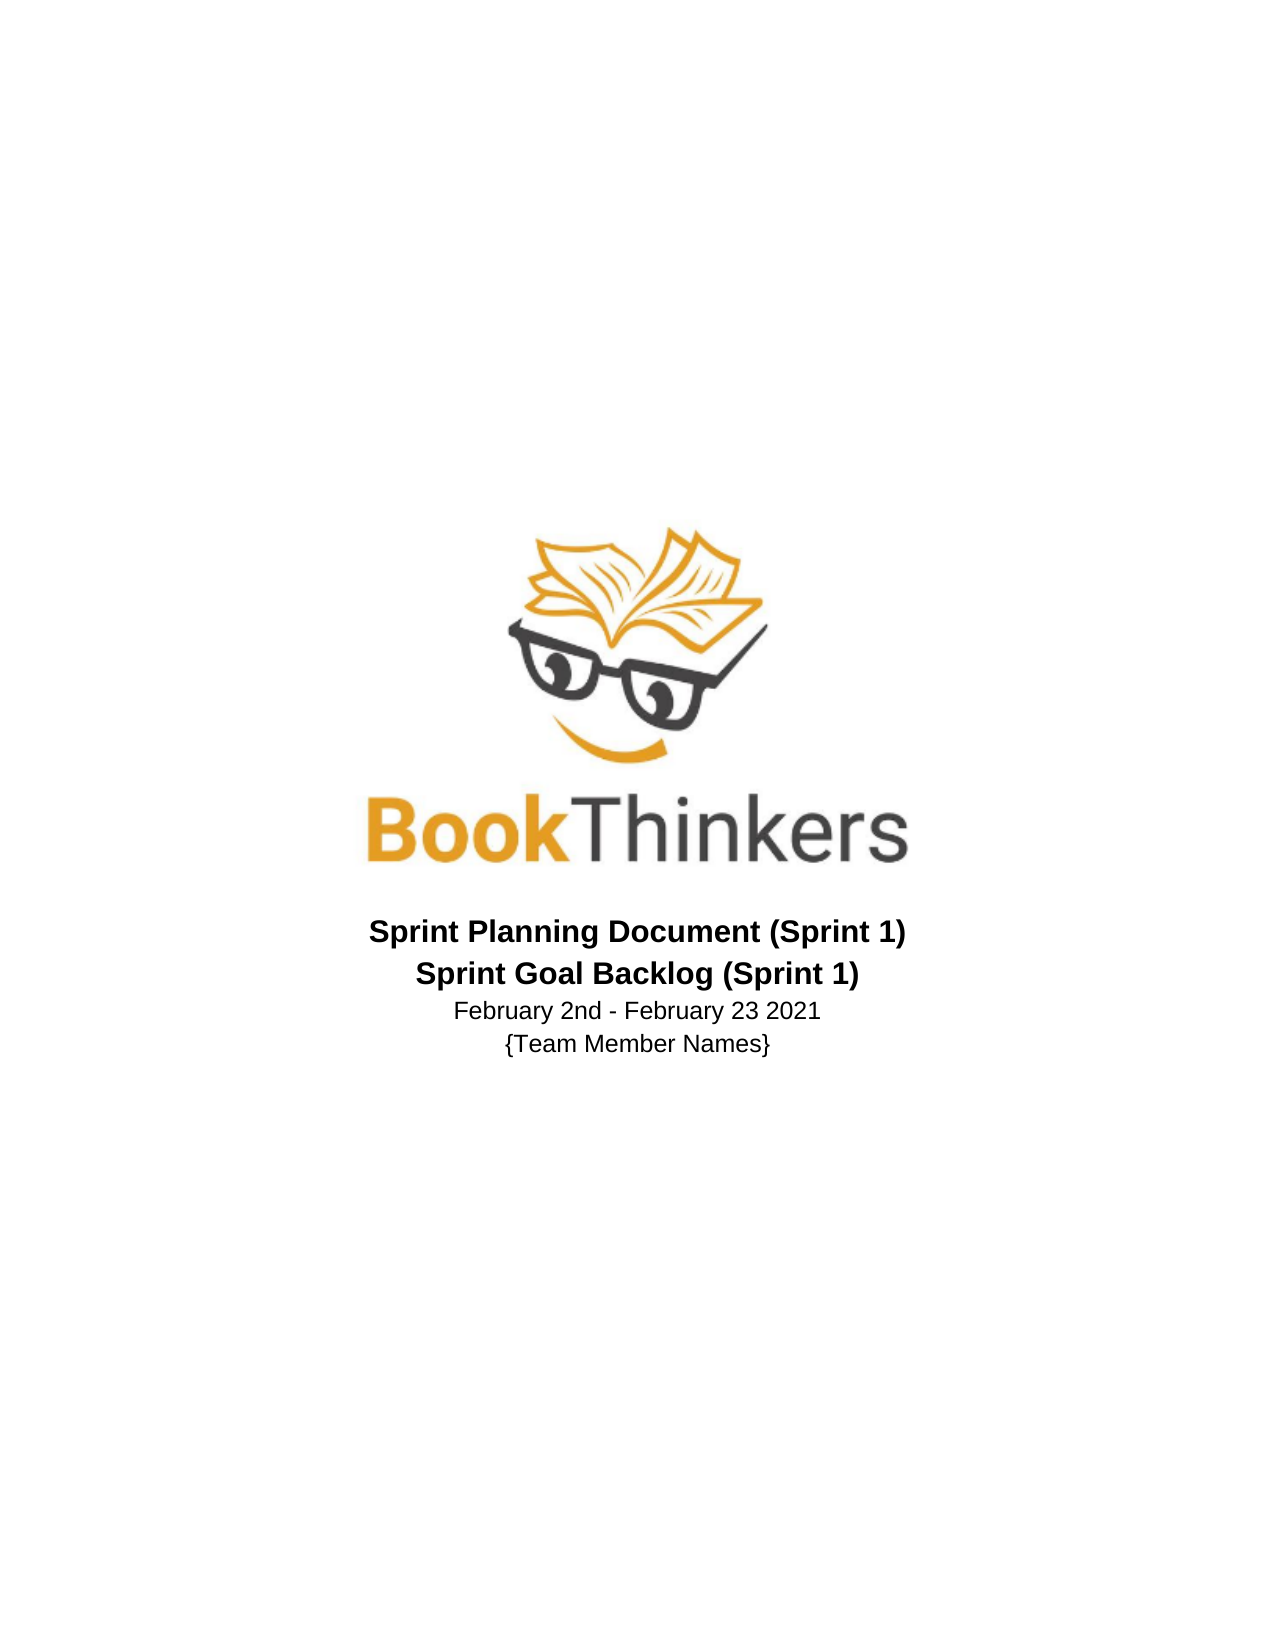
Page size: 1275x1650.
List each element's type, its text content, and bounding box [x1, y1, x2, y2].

text February 2nd - February 23 2021 [150, 996, 1125, 1025]
text {Team Member Names} [150, 1029, 1125, 1058]
picture [168, 480, 1107, 910]
text Sprint Planning Document (Sprint 1) [150, 913, 1125, 949]
text Sprint Goal Backlog (Sprint 1) [150, 955, 1125, 991]
